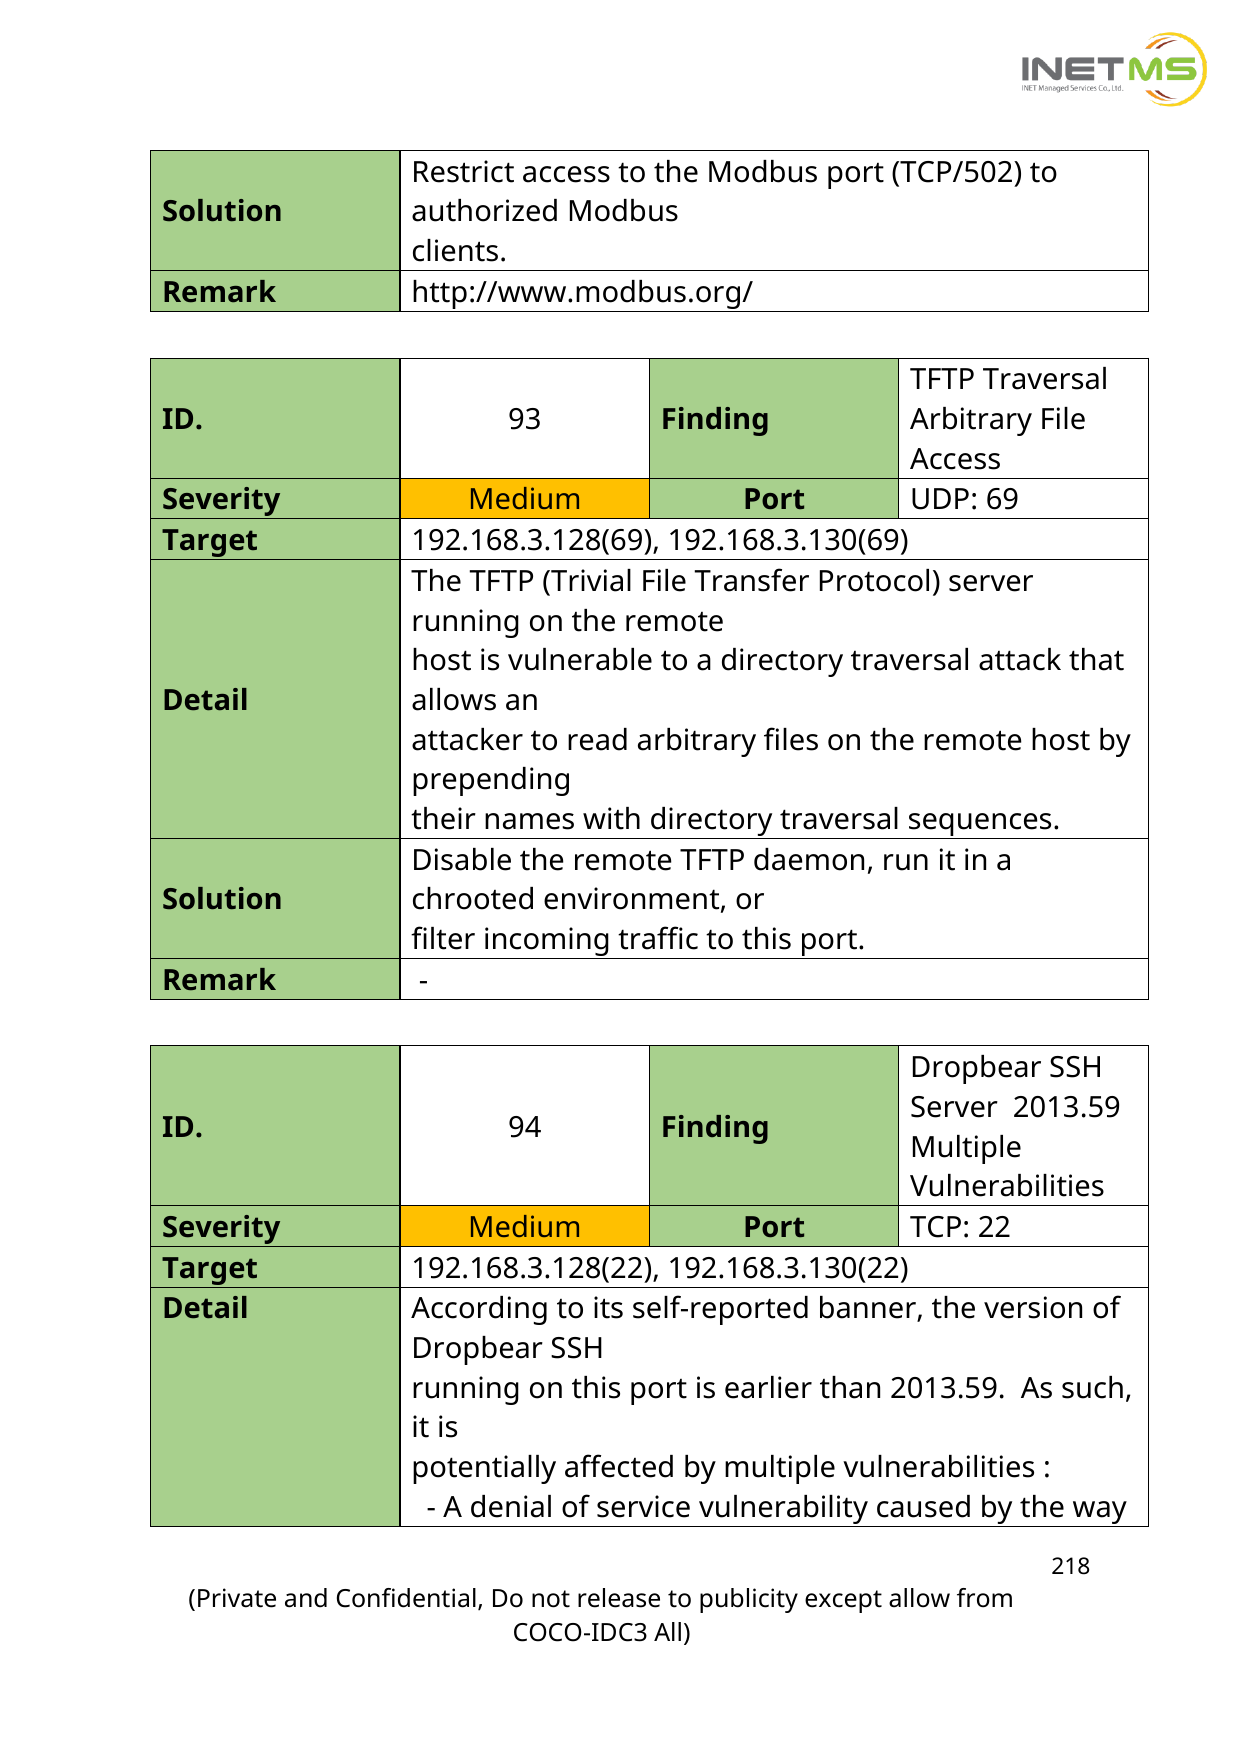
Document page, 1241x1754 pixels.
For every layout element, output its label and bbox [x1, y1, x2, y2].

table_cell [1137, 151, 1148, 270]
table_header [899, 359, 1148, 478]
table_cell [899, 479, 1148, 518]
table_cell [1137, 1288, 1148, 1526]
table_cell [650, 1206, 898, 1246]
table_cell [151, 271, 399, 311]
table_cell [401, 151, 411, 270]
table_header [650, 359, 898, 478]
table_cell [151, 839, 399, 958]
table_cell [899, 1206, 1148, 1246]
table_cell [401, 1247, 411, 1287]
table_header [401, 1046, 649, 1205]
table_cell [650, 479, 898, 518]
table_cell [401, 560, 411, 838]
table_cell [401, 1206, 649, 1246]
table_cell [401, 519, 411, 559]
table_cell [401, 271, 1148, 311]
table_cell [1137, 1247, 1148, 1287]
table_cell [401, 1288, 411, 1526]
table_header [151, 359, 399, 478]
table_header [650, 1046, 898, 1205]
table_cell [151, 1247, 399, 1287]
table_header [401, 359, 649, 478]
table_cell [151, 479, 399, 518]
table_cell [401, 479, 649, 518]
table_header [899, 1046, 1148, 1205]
picture [1012, 29, 1211, 114]
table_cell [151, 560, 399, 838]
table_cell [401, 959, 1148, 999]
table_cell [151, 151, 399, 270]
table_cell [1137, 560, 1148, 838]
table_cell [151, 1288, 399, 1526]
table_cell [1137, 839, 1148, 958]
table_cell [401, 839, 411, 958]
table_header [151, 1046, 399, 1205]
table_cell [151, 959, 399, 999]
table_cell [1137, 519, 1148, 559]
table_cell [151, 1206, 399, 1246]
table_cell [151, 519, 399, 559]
